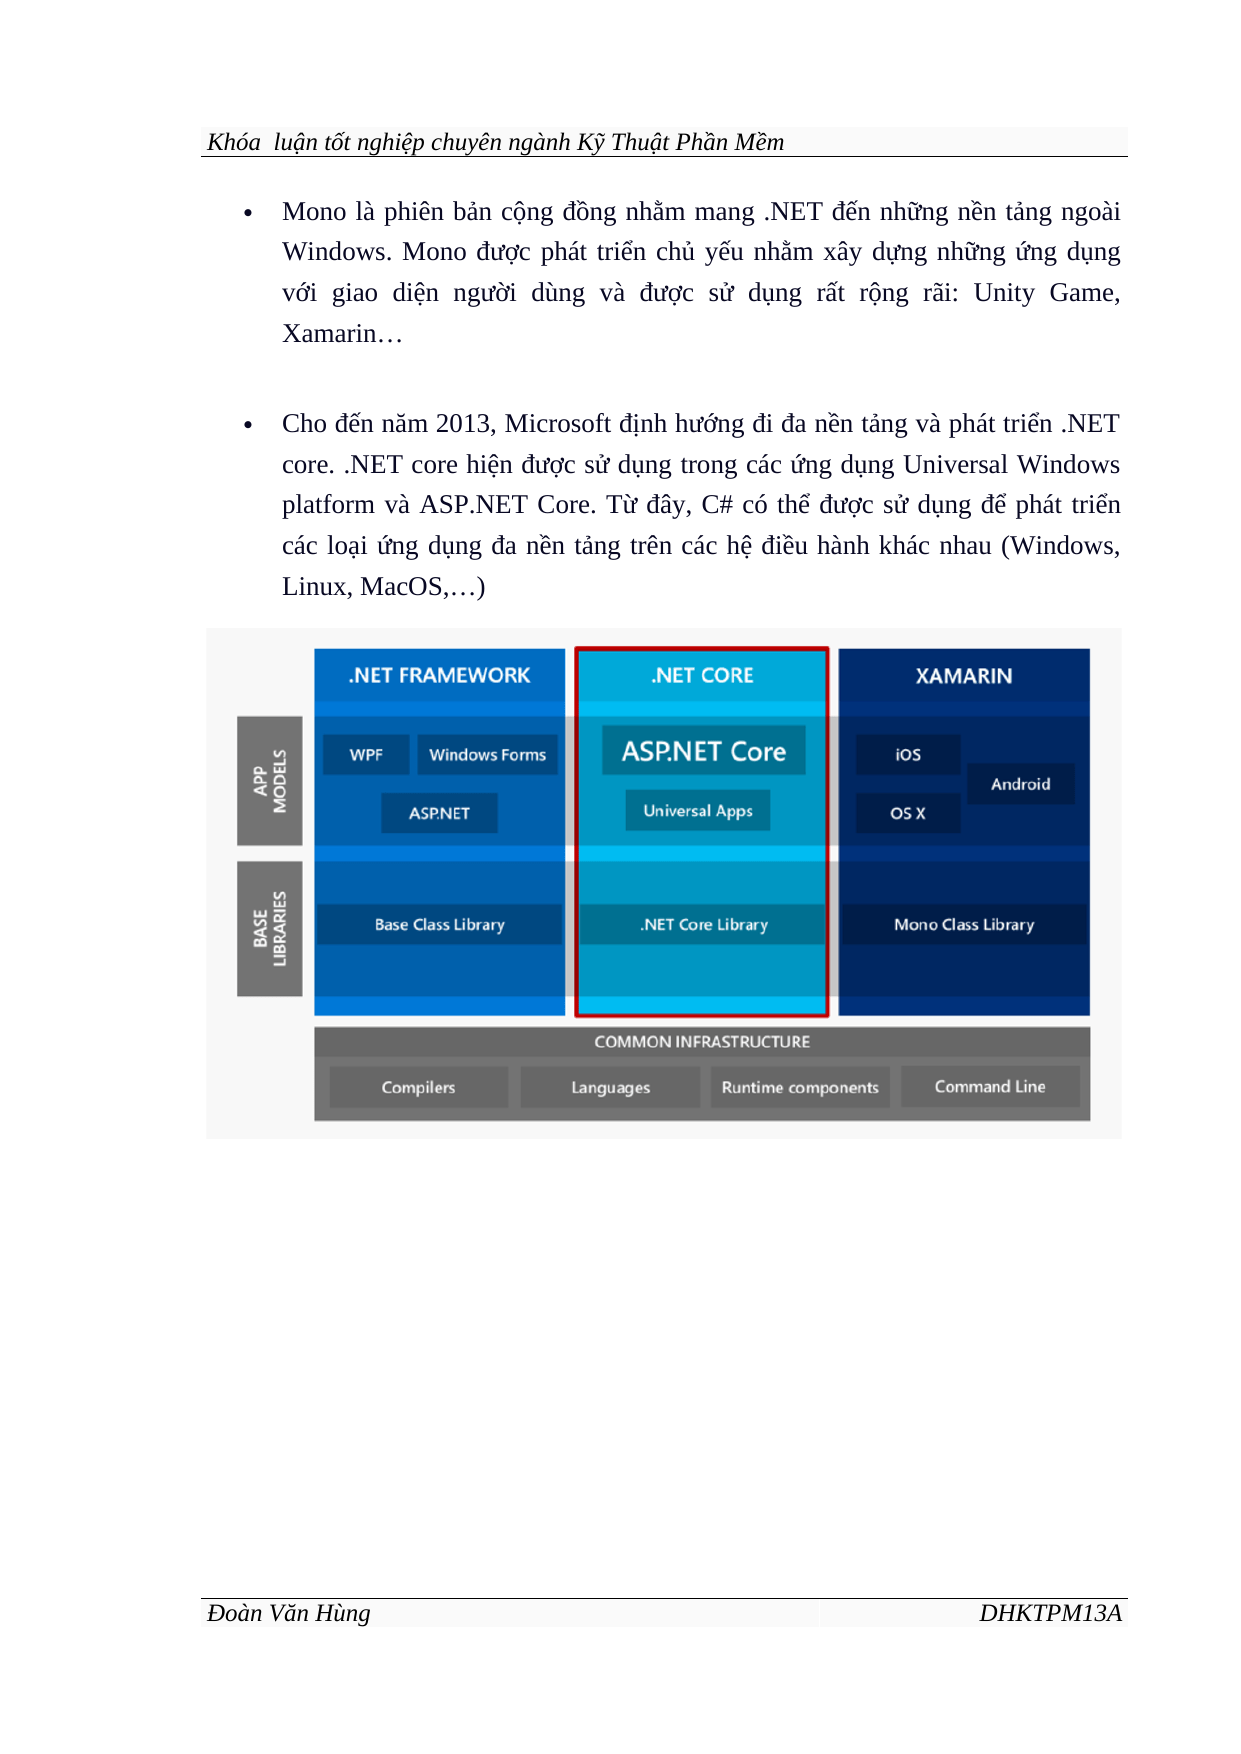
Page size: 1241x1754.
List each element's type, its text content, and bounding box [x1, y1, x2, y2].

picture [206, 628, 1122, 1139]
list Mono là phiên bản cộng đồng nhằm mang .NET đến những nền tảng ngoài Windows. Mono được phát triển chủ yếu nhằm xây dựng những ứng dụng với giao diện người dùng và được sử dụng rất rộng rãi: Unity Game, Xamarin… [244, 185, 1122, 348]
list Cho đến năm 2013, Microsoft định hướng đi đa nền tảng và phát triển .NET core. .NET core hiện được sử dụng trong các ứng dụng Universal Windows platform và ASP.NET Core. Từ đây, C# có thể được sử dụng để phát triển các loại ứng dụng đa nền tảng trên các hệ điều hành khác nhau (Windows, Linux, MacOS,…) [244, 398, 1122, 601]
